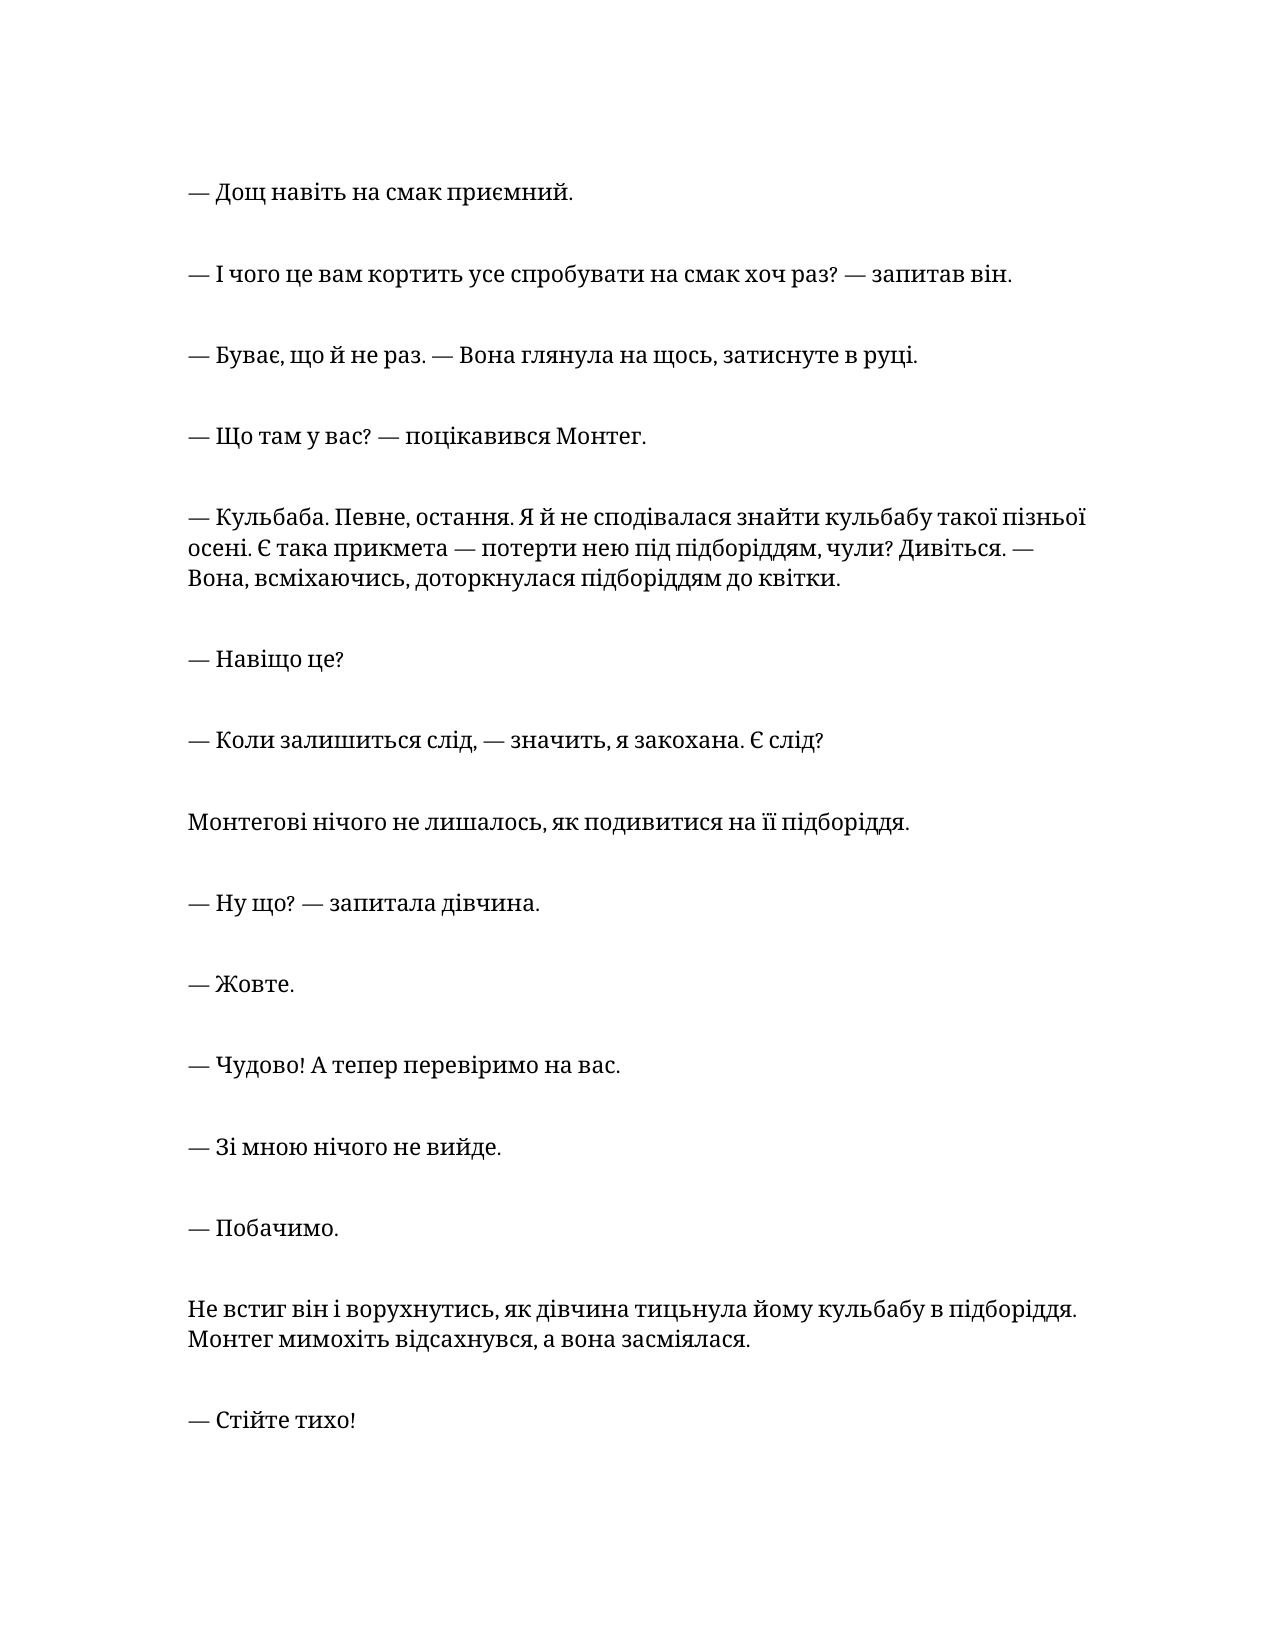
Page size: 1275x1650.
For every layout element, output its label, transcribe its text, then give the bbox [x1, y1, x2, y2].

text — Навіщо це? [187, 617, 1087, 673]
text — Стійте тихо! [187, 1378, 1087, 1435]
text — І чого це вам кортить усе спробувати на смак хоч раз? — запитав він. [187, 231, 1087, 288]
text — Що там у вас? — поцікавився Монтег. [187, 394, 1087, 450]
text — Коли залишиться слід, — значить, я закохана. Є слід? [187, 698, 1087, 754]
text — Кульбаба. Певне, остання. Я й не сподівалася знайти кульбабу такої пізньої осені. Є така прикмета — потерти нею під підборіддям, чули? Дивіться. — Вона, всміхаючись, доторкнулася підборіддям до квітки. [187, 475, 1087, 592]
text Не встиг він і ворухнутись, як дівчина тицьнула йому кульбабу в підборіддя. Монтег мимохіть відсахнувся, а вона засміялася. [187, 1267, 1087, 1353]
text — Дощ навіть на смак приємний. [187, 150, 1087, 207]
text — Чудово! А тепер перевіримо на вас. [187, 1023, 1087, 1079]
text — Зі мною нічого не вийде. [187, 1104, 1087, 1161]
text — Ну що? — запитала дівчина. [187, 860, 1087, 917]
text — Жовте. [187, 942, 1087, 998]
text — Побачимо. [187, 1185, 1087, 1242]
text — Буває, що й не раз. — Вона глянула на щось, затиснуте в руці. [187, 312, 1087, 369]
text Монтегові нічого не лишалось, як подивитися на її підборіддя. [187, 779, 1087, 836]
